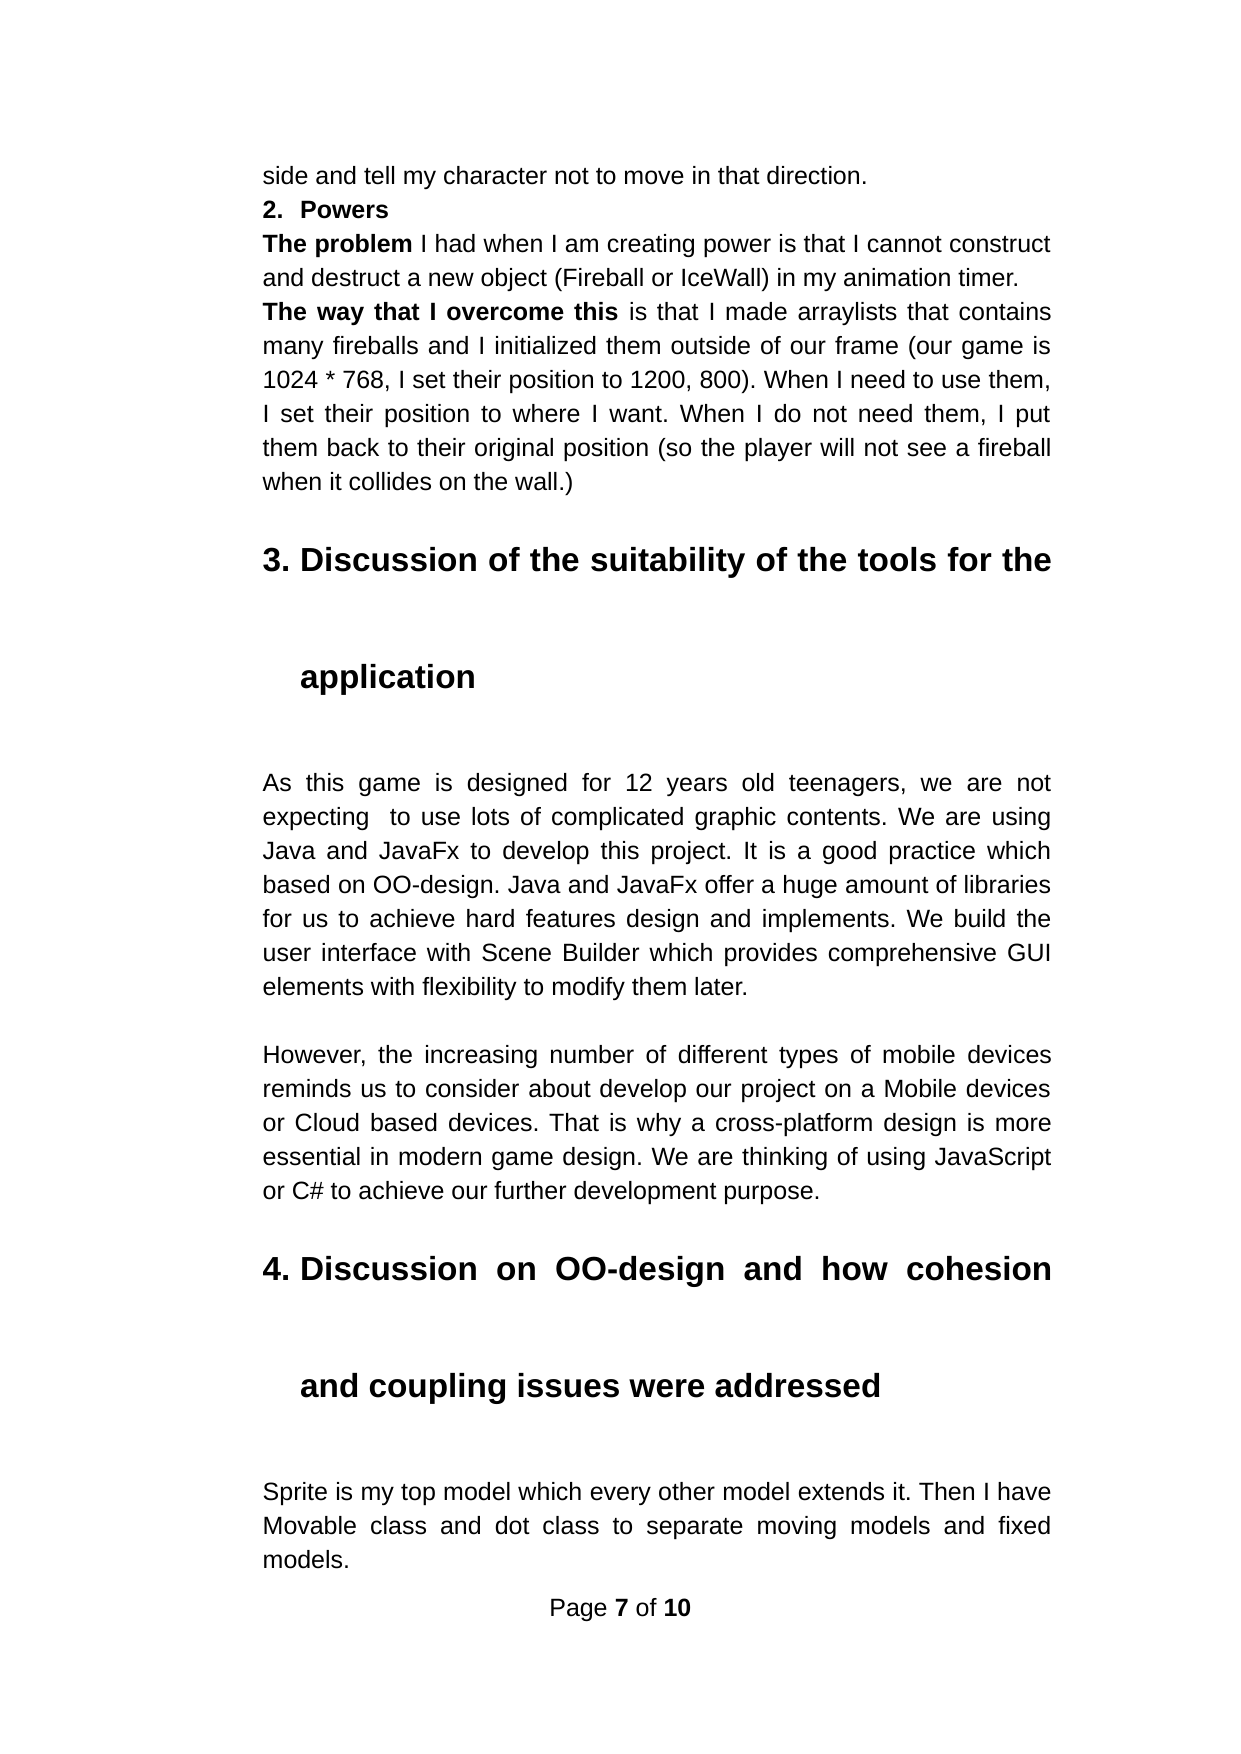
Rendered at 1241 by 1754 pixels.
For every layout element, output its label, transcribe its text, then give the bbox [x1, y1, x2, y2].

text The problem I had when I am creating power is that I cannot construct and destruct a new object (Fireball or IceWall) in my animation timer. [262, 226, 1053, 294]
subtitle Discussion on OO-design and how cohesion and coupling issues were addressed [262, 1234, 1053, 1419]
list Powers [262, 192, 1053, 226]
list Sprite is my top model which every other model extends it. Then I have Movable class and dot class to separate moving models and fixed models. [262, 1474, 1053, 1576]
subtitle Discussion of the suitability of the tools for the application [262, 525, 1053, 710]
text However, the increasing number of different types of mobile devices reminds us to consider about develop our project on a Mobile devices or Cloud based devices. That is why a cross-platform design is more essential in modern game design. We are thinking of using JavaScript or C# to achieve our further development purpose. [262, 1037, 1053, 1207]
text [262, 158, 1053, 192]
text The way that I overcome this is that I made arraylists that contains many fireballs and I initialized them outside of our frame (our game is 1024 * 768, I set their position to 1200, 800). When I need to use them, I set their position to where I want. When I do not need them, I put them back to their original position (so the player will not see a fireball when it collides on the wall.) [262, 294, 1053, 498]
text As this game is designed for 12 years old teenagers, we are not expecting to use lots of complicated graphic contents. We are using Java and JavaFx to develop this project. It is a good practice which based on OO-design. Java and JavaFx offer a huge amount of libraries for us to achieve hard features design and implements. We build the user interface with Scene Builder which provides comprehensive GUI elements with flexibility to modify them later. [262, 766, 1053, 1003]
